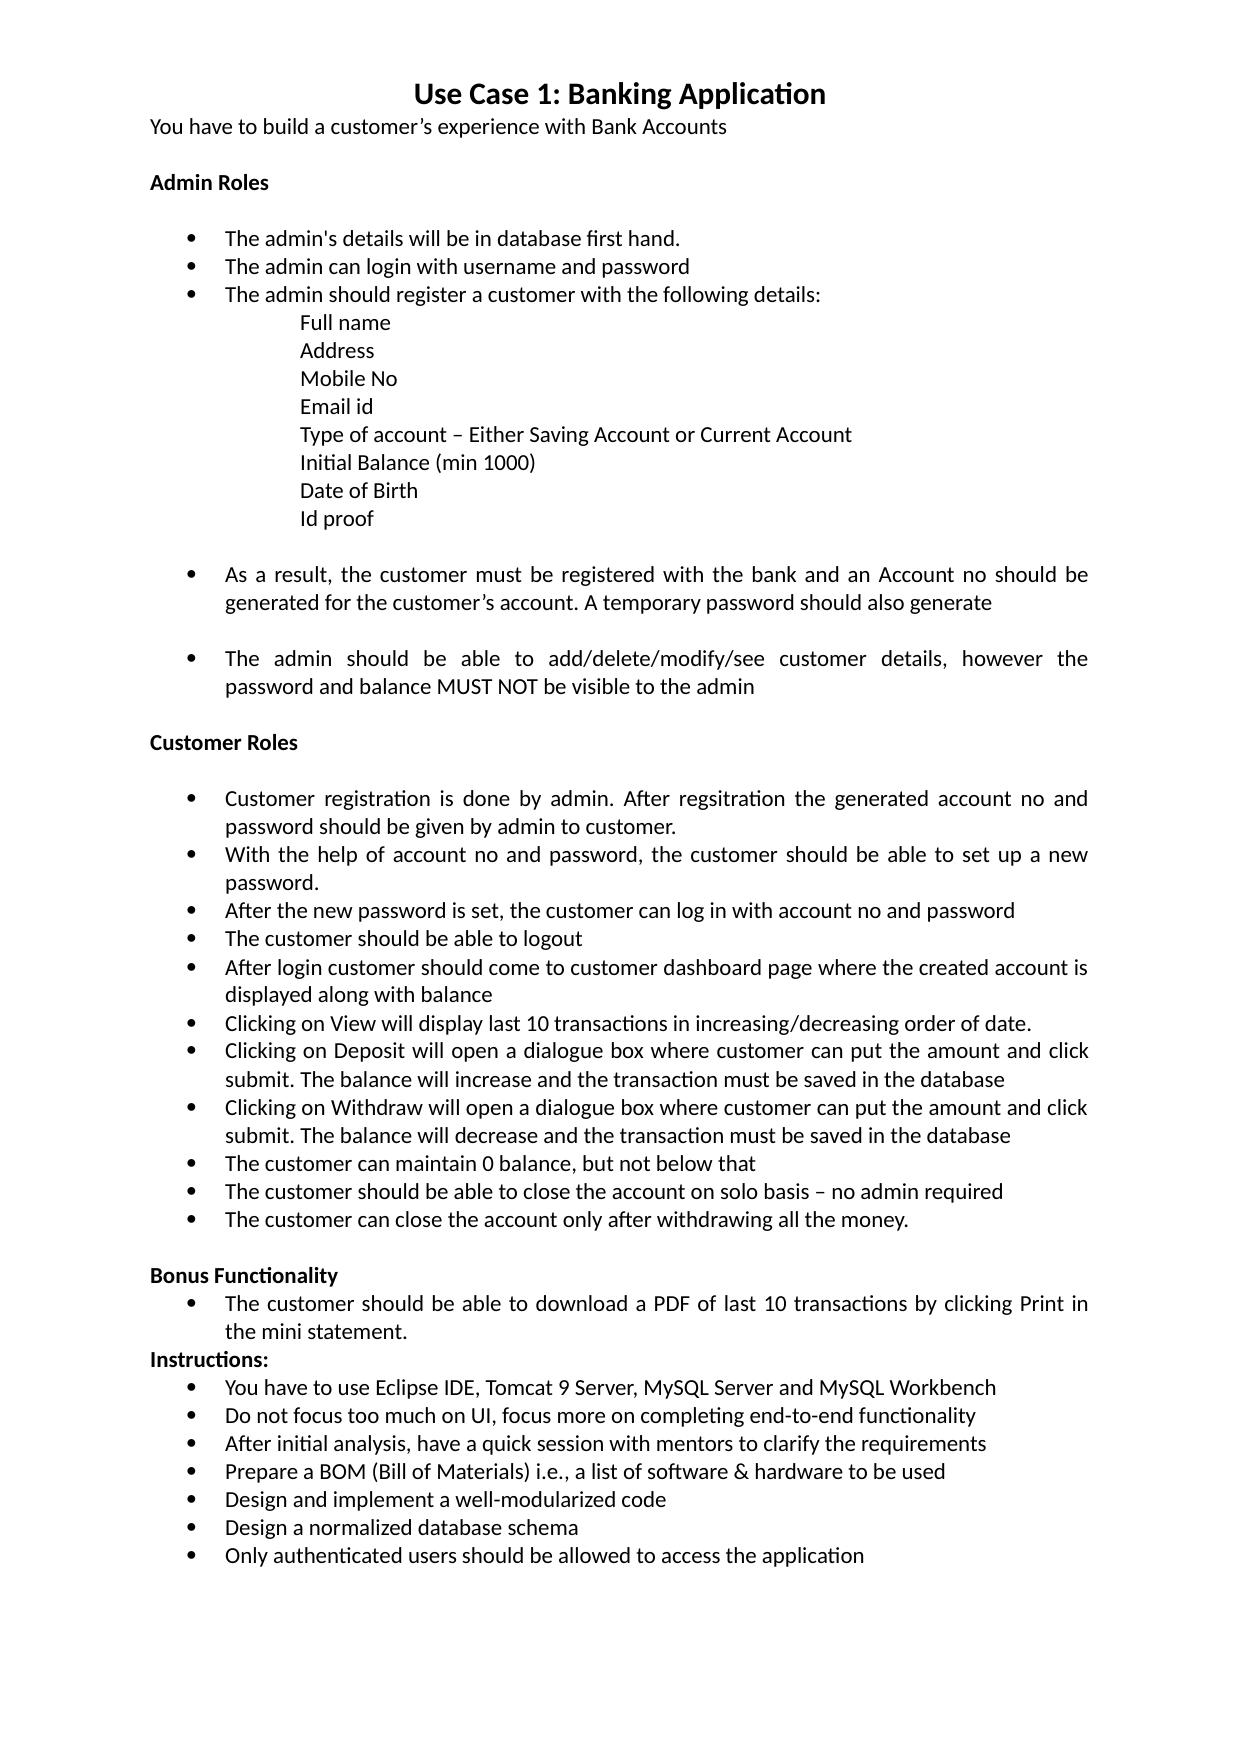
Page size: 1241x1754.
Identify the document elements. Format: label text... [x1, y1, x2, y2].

text Date of Birth [300, 476, 1090, 504]
list Clicking on Withdraw will open a dialogue box where customer can put the amount and click submit. The balance will decrease and the transaction must be saved in the database [187, 1093, 1090, 1149]
list Design and implement a well-modularized code [187, 1485, 1090, 1513]
list Clicking on Deposit will open a dialogue box where customer can put the amount and click submit. The balance will increase and the transaction must be saved in the database [187, 1037, 1090, 1093]
text Email id [300, 392, 1090, 420]
list The admin can login with username and password [187, 252, 1090, 280]
list The customer can close the account only after withdrawing all the money. [187, 1205, 1090, 1233]
list Prepare a BOM (Bill of Materials) i.e., a list of software & hardware to be used [187, 1457, 1090, 1485]
list The customer should be able to download a PDF of last 10 transactions by clicking Print in the mini statement. [187, 1289, 1090, 1345]
text Bonus Functionality [150, 1261, 1090, 1289]
text You have to build a customer’s experience with Bank Accounts [150, 112, 1090, 140]
list Do not focus too much on UI, focus more on completing end-to-end functionality [187, 1401, 1090, 1429]
text Initial Balance (min 1000) [300, 448, 1090, 476]
text Admin Roles [150, 168, 1090, 196]
list The admin's details will be in database first hand. [187, 224, 1090, 252]
text Mobile No [300, 364, 1090, 392]
text Address [300, 336, 1090, 364]
list After the new password is set, the customer can log in with account no and password [187, 897, 1090, 924]
list As a result, the customer must be registered with the bank and an Account no should be generated for the customer’s account. A temporary password should also generate [187, 560, 1090, 616]
list After initial analysis, have a quick session with mentors to clarify the requirements [187, 1429, 1090, 1457]
list You have to use Eclipse IDE, Tomcat 9 Server, MySQL Server and MySQL Workbench [187, 1373, 1090, 1401]
list The customer should be able to close the account on solo basis – no admin required [187, 1177, 1090, 1205]
list Only authenticated users should be allowed to access the application [187, 1541, 1090, 1569]
list Customer registration is done by admin. After regsitration the generated account no and password should be given by admin to customer. [187, 784, 1090, 841]
list The customer should be able to logout [187, 924, 1090, 953]
list The admin should be able to add/delete/modify/see customer details, however the password and balance MUST NOT be visible to the admin [187, 644, 1090, 700]
text Instructions: [150, 1345, 1090, 1373]
list With the help of account no and password, the customer should be able to set up a new password. [187, 841, 1090, 897]
list Clicking on View will display last 10 transactions in increasing/decreasing order of date. [187, 1009, 1090, 1037]
text Full name [300, 308, 1090, 336]
list The admin should register a customer with the following details: [187, 280, 1090, 308]
list After login customer should come to customer dashboard page where the created account is displayed along with balance [187, 953, 1090, 1009]
list The customer can maintain 0 balance, but not below that [187, 1149, 1090, 1177]
text Use Case 1: Banking Application [150, 74, 1090, 112]
text Type of account – Either Saving Account or Current Account [300, 420, 1090, 448]
list Design a normalized database schema [187, 1513, 1090, 1541]
text Id proof [300, 504, 1090, 532]
text Customer Roles [150, 728, 1090, 756]
